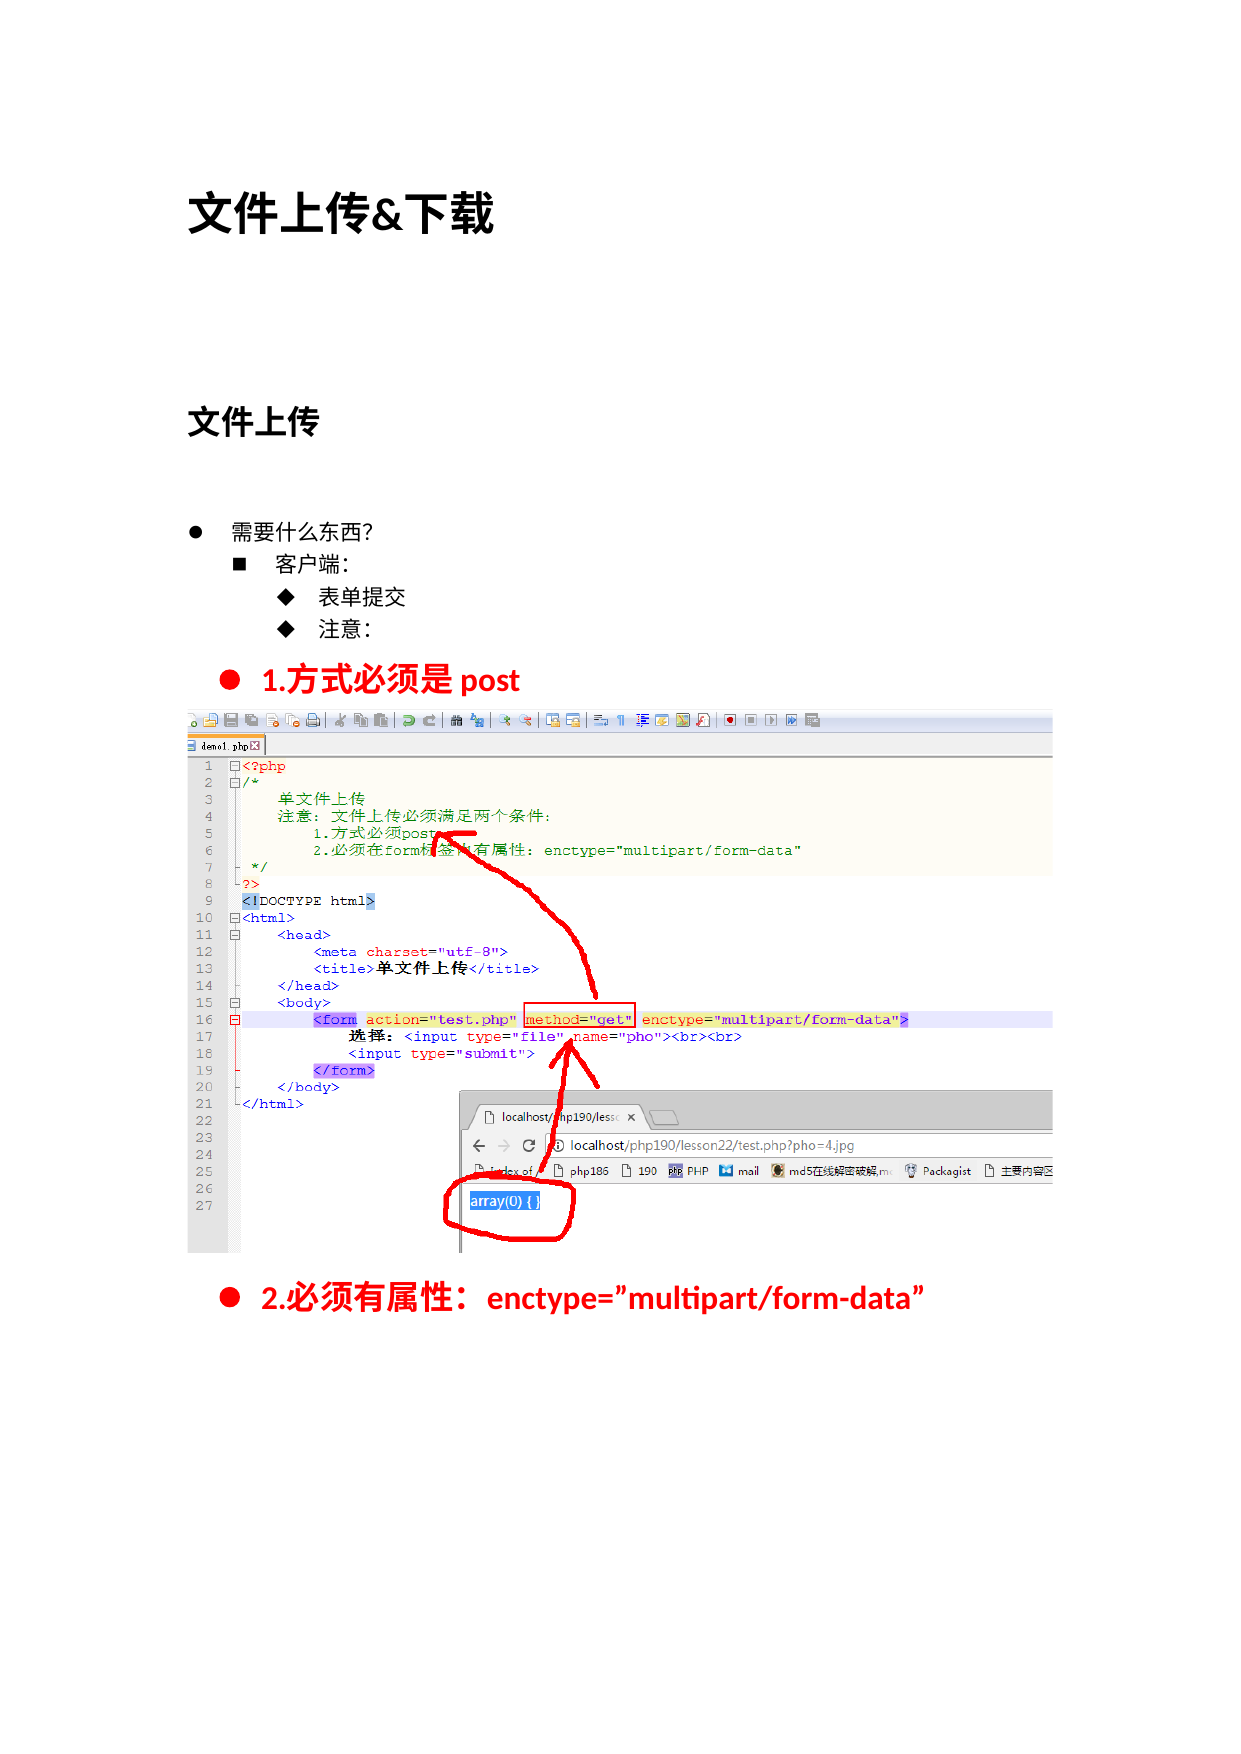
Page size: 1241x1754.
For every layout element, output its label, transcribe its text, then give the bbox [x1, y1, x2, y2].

subtitle 文件上传 [187, 387, 1053, 452]
list 客户端： [231, 547, 1053, 579]
picture [187, 709, 1053, 1253]
subtitle 文件上传&下载 [187, 162, 1053, 259]
list 1.方式必须是post [217, 644, 1053, 709]
list 2.必须有属性：enctype=”multipart/form-data” [217, 1262, 1053, 1327]
list 注意： [275, 612, 1053, 644]
list 需要什么东西？ [187, 514, 1053, 547]
list 表单提交 [275, 579, 1053, 612]
